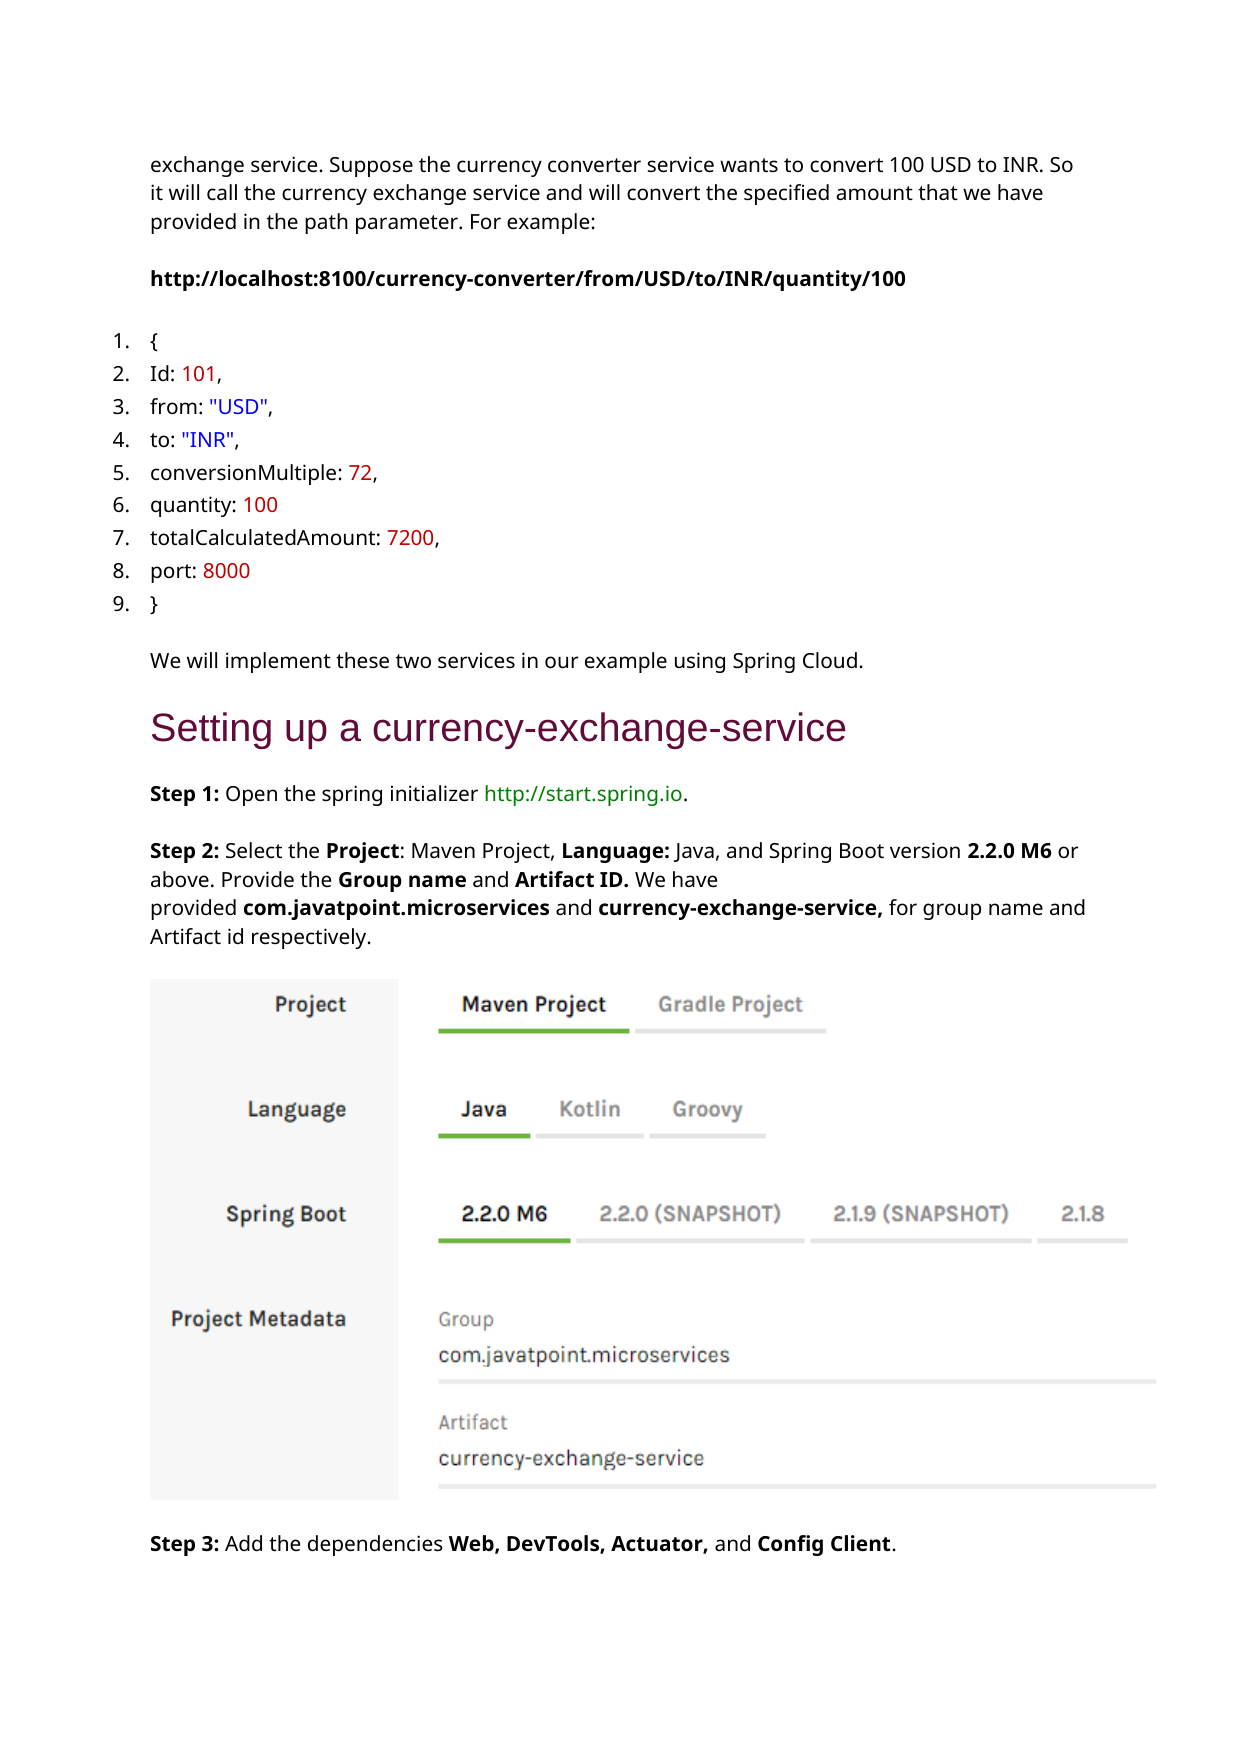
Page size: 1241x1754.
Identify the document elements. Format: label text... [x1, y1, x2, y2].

text Step 2: Select the Project: Maven Project, Language: Java, and Spring Boot version 2.2.0 M6 or above. Provide the Group name and Artifact ID. We have provided com.javatpoint.microservices and currency-exchange-service, for group name and Artifact id respectively. [150, 837, 1090, 950]
list Id: 101, [112, 355, 1090, 388]
text Step 3: Add the dependencies Web, DevTools, Actuator, and Config Client. [150, 1529, 1090, 1557]
text http://localhost:8100/currency-converter/from/USD/to/INR/quantity/100 [150, 264, 1090, 293]
list to: "INR", [112, 421, 1090, 453]
list totalCalculatedAmount: 7200, [112, 519, 1090, 552]
list } [112, 584, 1090, 617]
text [150, 150, 1090, 235]
list conversionMultiple: 72, [112, 453, 1090, 486]
text Step 1: Open the spring initializer http://start.spring.io. [150, 779, 1090, 807]
list quantity: 100 [112, 486, 1090, 519]
list from: "USD", [112, 388, 1090, 421]
list { [112, 322, 1090, 355]
picture [150, 979, 1160, 1500]
text Setting up a currency-exchange-service [150, 704, 1090, 750]
text We will implement these two services in our example using Spring Cloud. [150, 647, 1090, 675]
list port: 8000 [112, 552, 1090, 584]
